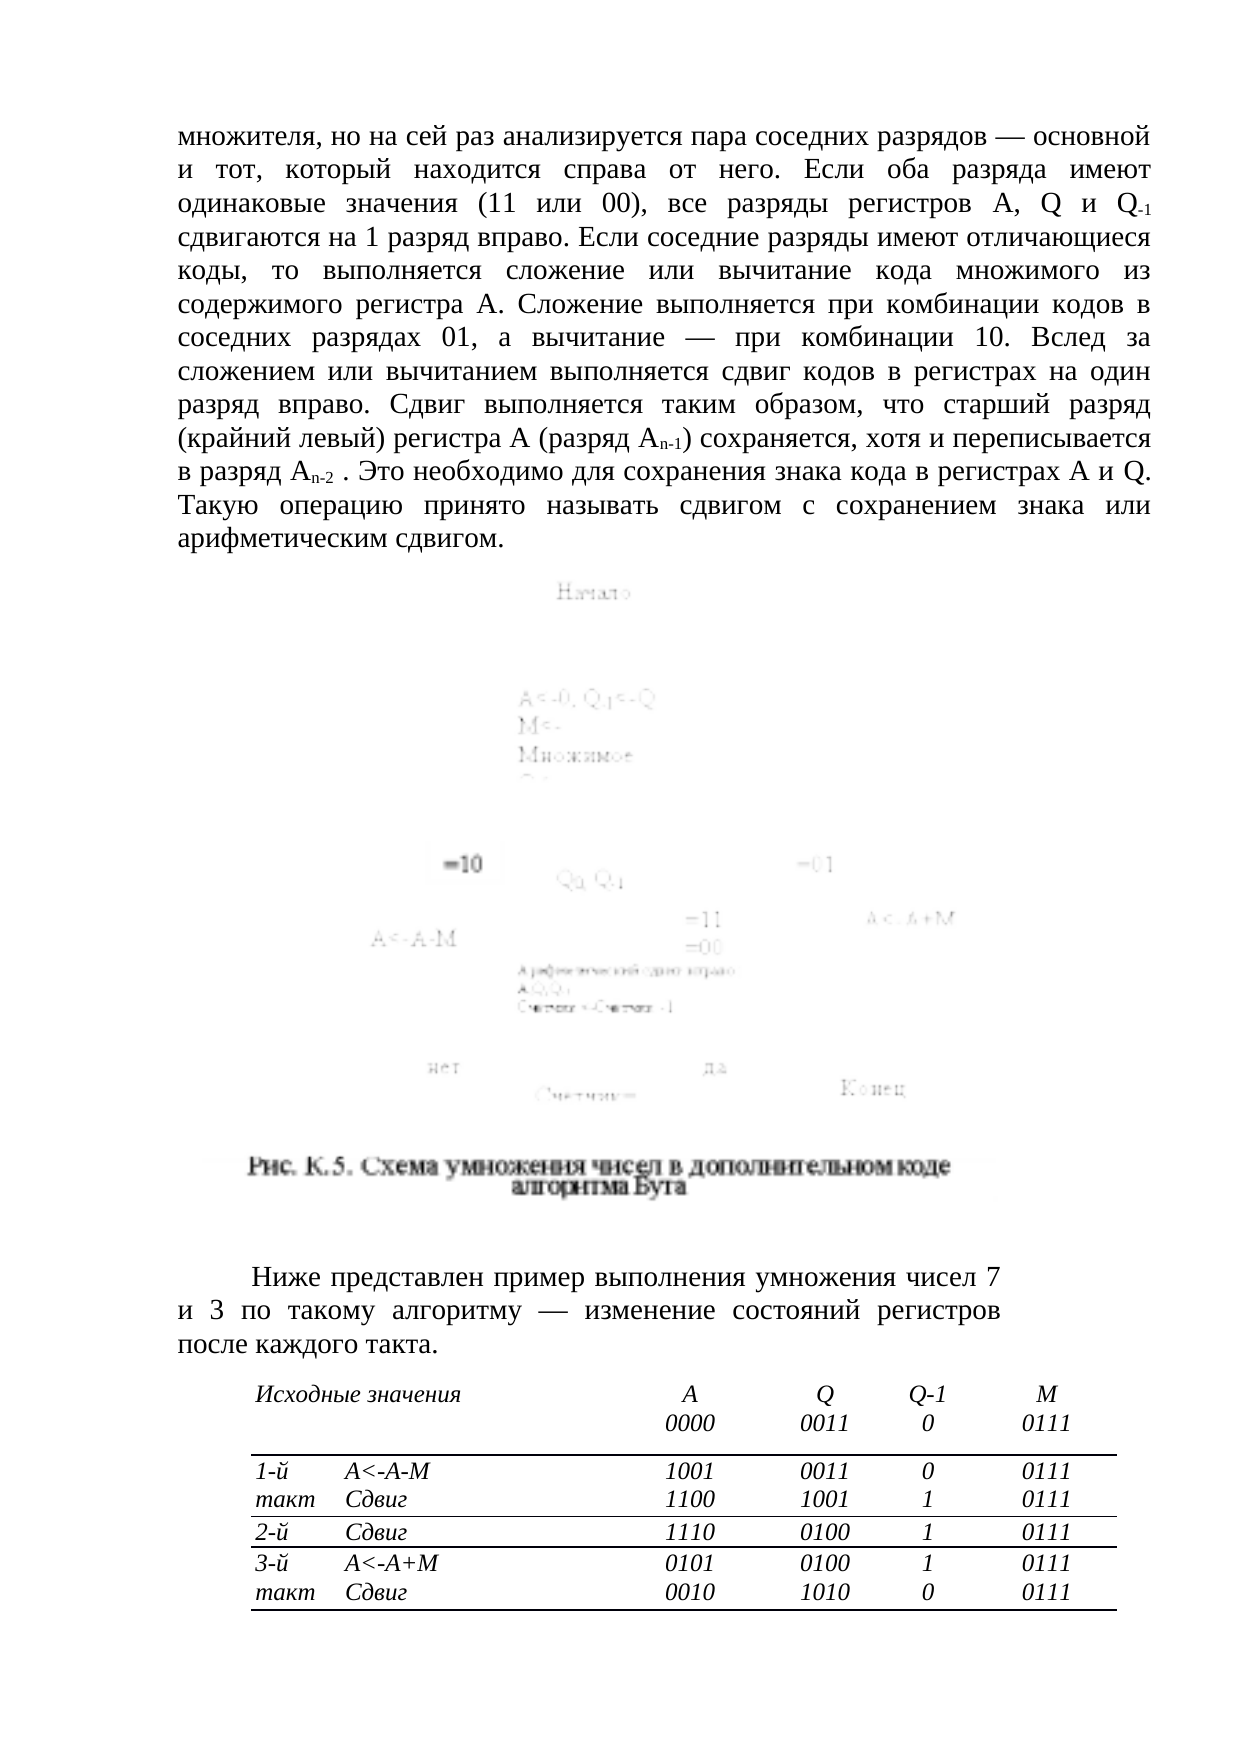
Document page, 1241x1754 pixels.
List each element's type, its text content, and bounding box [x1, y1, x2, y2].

table_cell 0111 [977, 1517, 1117, 1546]
table_cell А<-А-М Сдвиг [341, 1456, 609, 1516]
text Ниже представлен пример выполнения умножения чисел 7 и 3 по такому алгоритму — изменение состояний регистров после каждого такта. [177, 1259, 1002, 1359]
table_cell 1 0 [879, 1548, 977, 1609]
table_cell А<-А+М Сдвиг [341, 1548, 609, 1609]
table_cell Сдвиг [341, 1517, 609, 1546]
table_header А 0000 [609, 1380, 771, 1454]
table_cell 1-й такт [251, 1456, 341, 1516]
table_cell 1 [879, 1517, 977, 1546]
table_cell 0111 0111 [977, 1548, 1117, 1609]
table_header Исходные значения [251, 1380, 609, 1454]
table_cell 3-й такт [251, 1548, 341, 1609]
table_header Q 0011 [771, 1380, 879, 1454]
table_cell 1110 [609, 1517, 771, 1546]
table_cell 0011 1001 [771, 1456, 879, 1516]
table_cell 0100 [771, 1517, 879, 1546]
table_cell 0111 0111 [977, 1456, 1117, 1516]
table_cell 2-й такт [251, 1517, 341, 1546]
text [177, 118, 1152, 554]
table_cell 0 1 [879, 1456, 977, 1516]
table_header Q-1 0 [879, 1380, 977, 1454]
table_cell 0100 1010 [771, 1548, 879, 1609]
table_cell 1001 1100 [609, 1456, 771, 1516]
table_cell 0101 0010 [609, 1548, 771, 1609]
table_header М 0111 [977, 1380, 1117, 1454]
